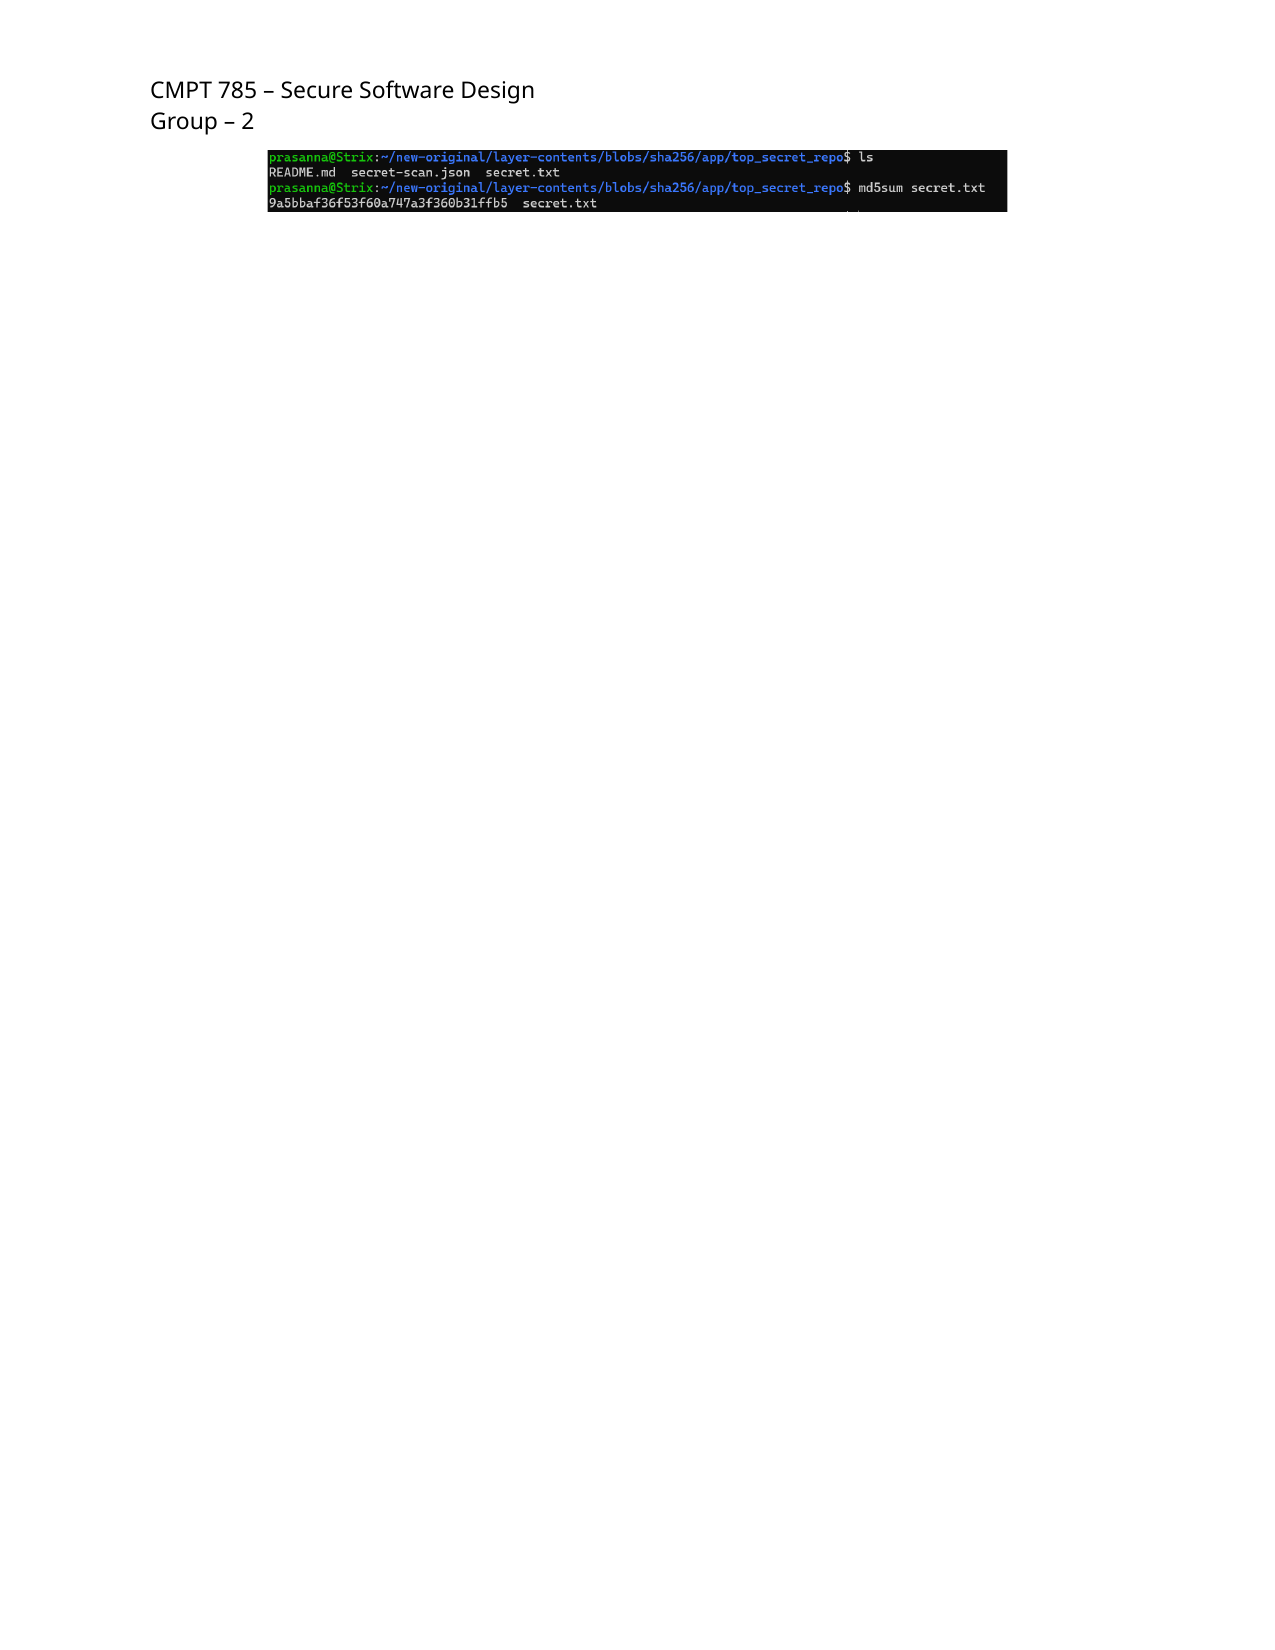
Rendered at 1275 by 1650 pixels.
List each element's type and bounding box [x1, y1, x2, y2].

picture [267, 150, 1008, 212]
